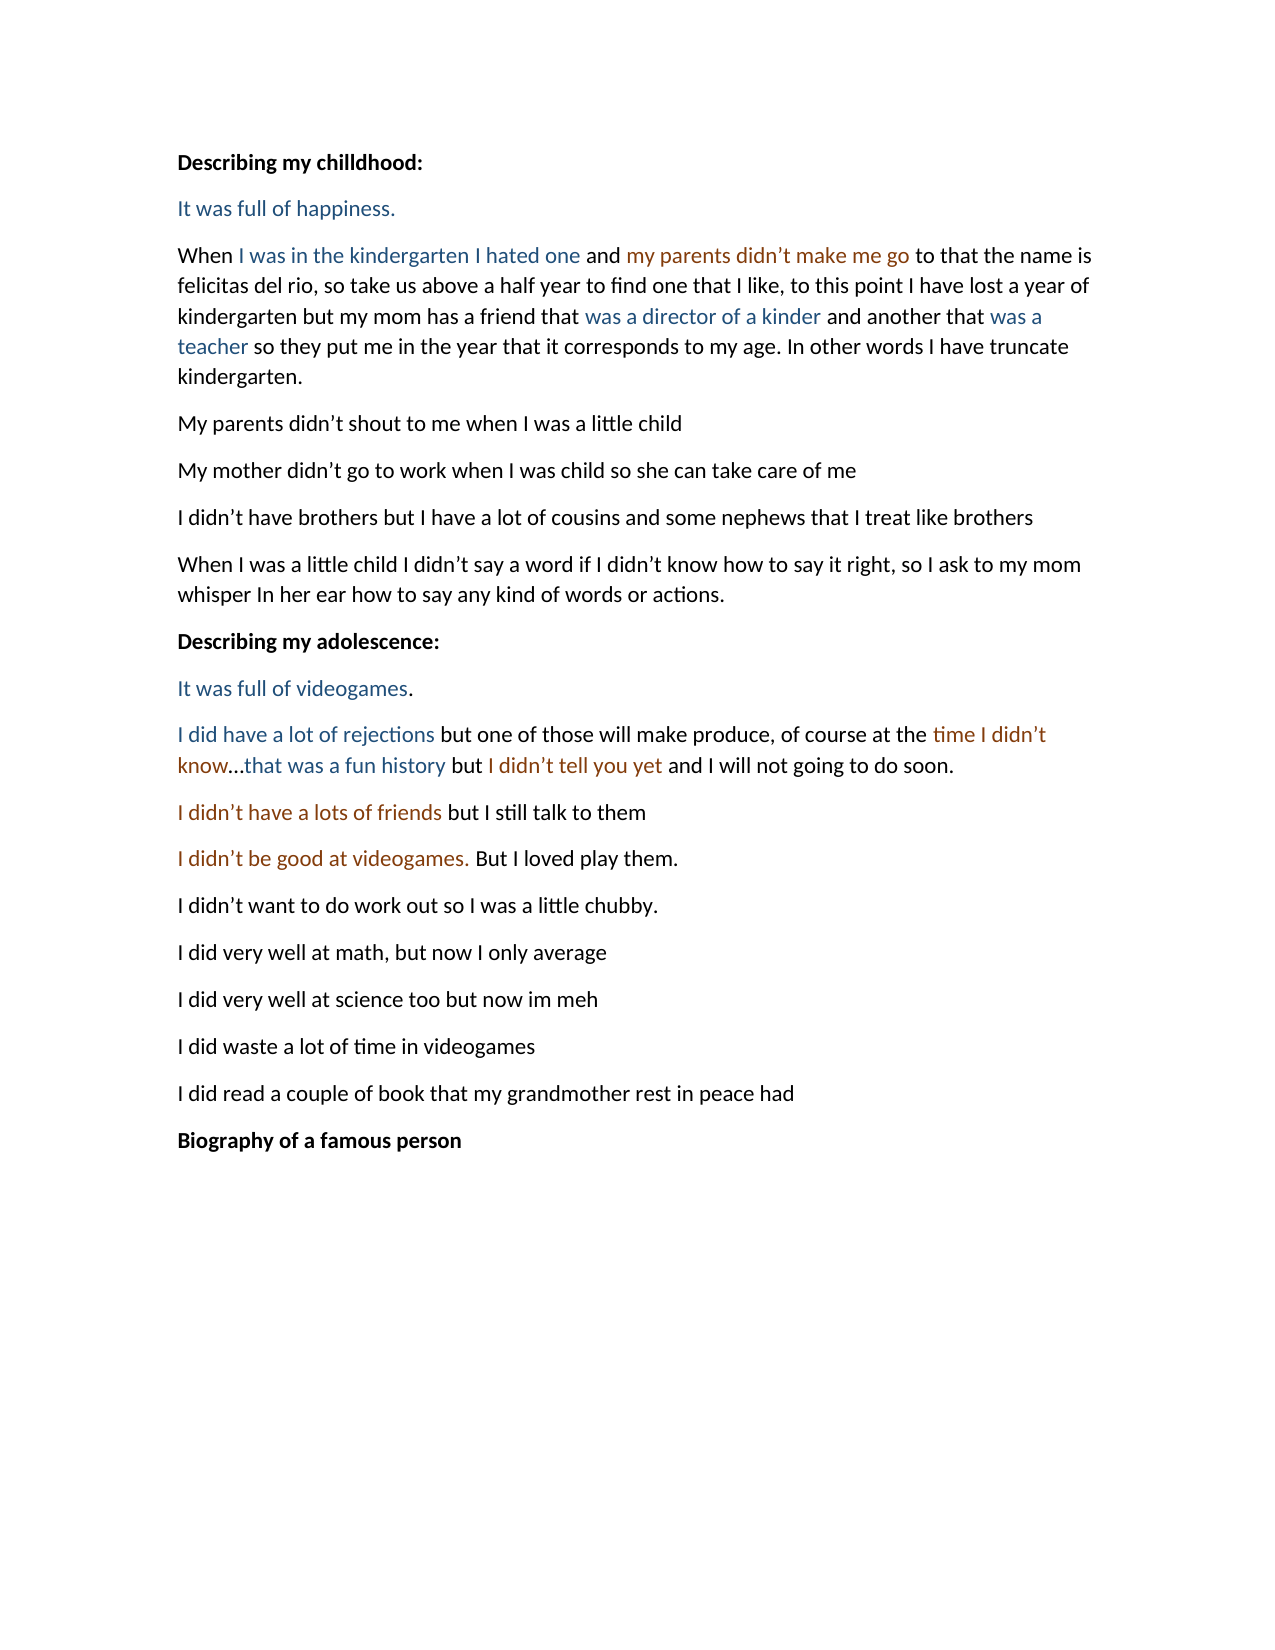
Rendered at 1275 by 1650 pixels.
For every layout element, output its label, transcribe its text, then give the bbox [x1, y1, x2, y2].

text When I was a little child I didn’t say a word if I didn’t know how to say it right, so I ask to my mom whisper In her ear how to say any kind of words or actions. [177, 550, 1098, 608]
text Biography of a famous person [177, 1126, 1098, 1154]
text I did waste a lot of time in videogames [177, 1032, 1098, 1060]
text It was full of videogames. [177, 674, 1098, 702]
text My mother didn’t go to work when I was child so she can take care of me [177, 456, 1098, 484]
text I did very well at science too but now im meh [177, 985, 1098, 1013]
text I didn’t want to do work out so I was a little chubby. [177, 891, 1098, 919]
text I didn’t have a lots of friends but I still talk to them [177, 798, 1098, 826]
text I did have a lot of rejections but one of those will make produce, of course at the time I didn’t know…that was a fun history but I didn’t tell you yet and I will not going to do soon. [177, 721, 1098, 779]
text When I was in the kindergarten I hated one and my parents didn’t make me go to that the name is felicitas del rio, so take us above a half year to find one that I like, to this point I have lost a year of kindergarten but my mom has a friend that was a director of a kinder and another that was a teacher so they put me in the year that it corresponds to my age. In other words I have truncate kindergarten. [177, 241, 1098, 390]
text I didn’t have brothers but I have a lot of cousins and some nephews that I treat like brothers [177, 503, 1098, 531]
text It was full of happiness. [177, 194, 1098, 222]
text I did read a couple of book that my grandmother rest in peace had [177, 1079, 1098, 1107]
text My parents didn’t shout to me when I was a little child [177, 409, 1098, 437]
text Describing my chilldhood: [177, 148, 1098, 176]
text Describing my adolescence: [177, 627, 1098, 655]
text I didn’t be good at videogames. But I loved play them. [177, 844, 1098, 872]
text I did very well at math, but now I only average [177, 938, 1098, 966]
